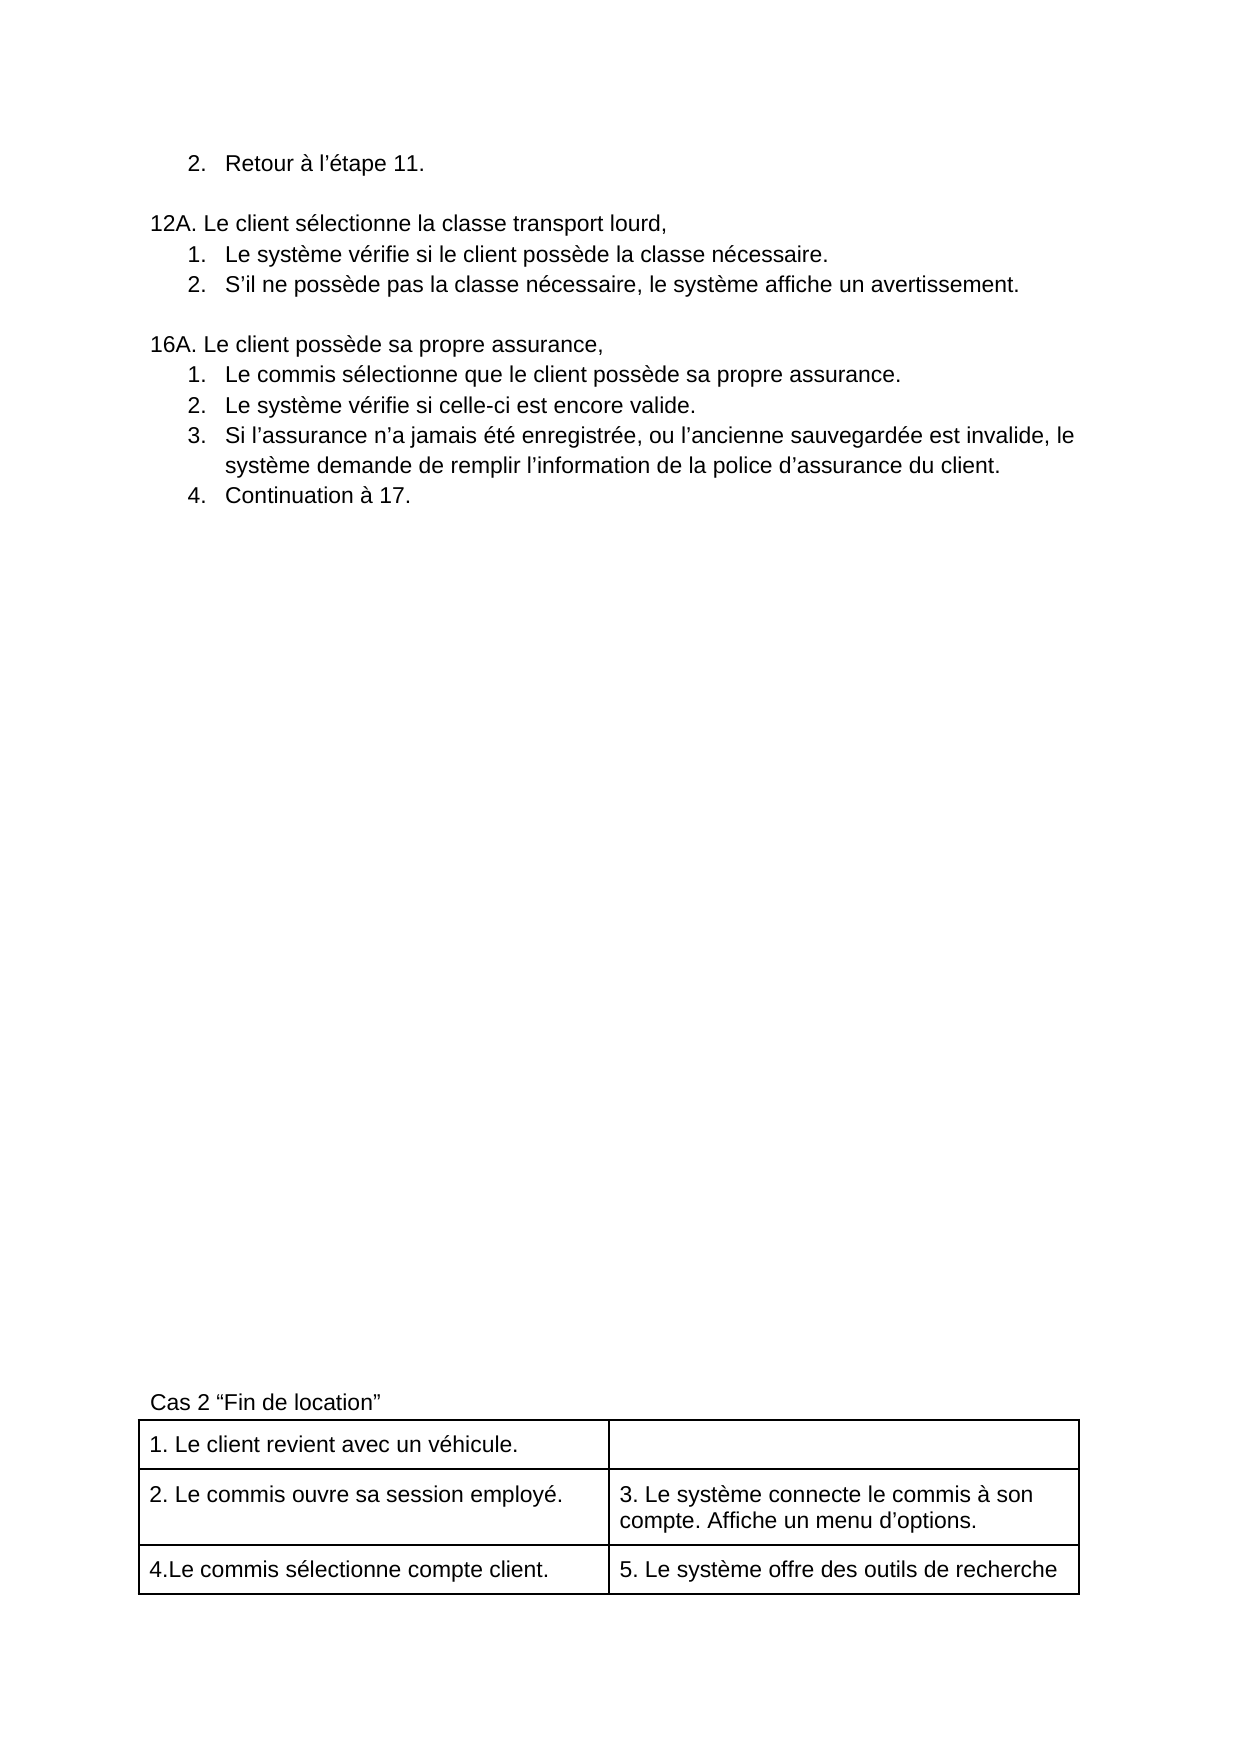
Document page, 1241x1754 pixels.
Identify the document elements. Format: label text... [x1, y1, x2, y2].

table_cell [610, 1546, 1078, 1593]
list Retour à l’étape 11. [187, 150, 1090, 176]
list S’il ne possède pas la classe nécessaire, le système affiche un avertissement. [187, 271, 1090, 297]
table_header 1. Le client revient avec un véhicule. [140, 1421, 608, 1468]
text 12A. Le client sélectionne la classe transport lourd, [150, 210, 1090, 237]
table_cell 2. Le commis ouvre sa session employé. [140, 1470, 608, 1544]
list Si l’assurance n’a jamais été enregistrée, ou l’ancienne sauvegardée est invalide, le système demande de remplir l’information de la police d’assurance du client. [187, 422, 1090, 478]
table_header [610, 1421, 1078, 1468]
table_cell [140, 1546, 608, 1593]
text Cas 2 “Fin de location” [150, 1388, 1090, 1415]
text 16A. Le client possède sa propre assurance, [150, 331, 1090, 358]
list Le système vérifie si celle-ci est encore valide. [187, 392, 1090, 418]
table_cell 3. Le système connecte le commis à son compte. Affiche un menu d’options. [610, 1470, 1078, 1544]
list Continuation à 17. [187, 482, 1090, 509]
list Le système vérifie si le client possède la classe nécessaire. [187, 241, 1090, 267]
list Le commis sélectionne que le client possède sa propre assurance. [187, 361, 1090, 388]
